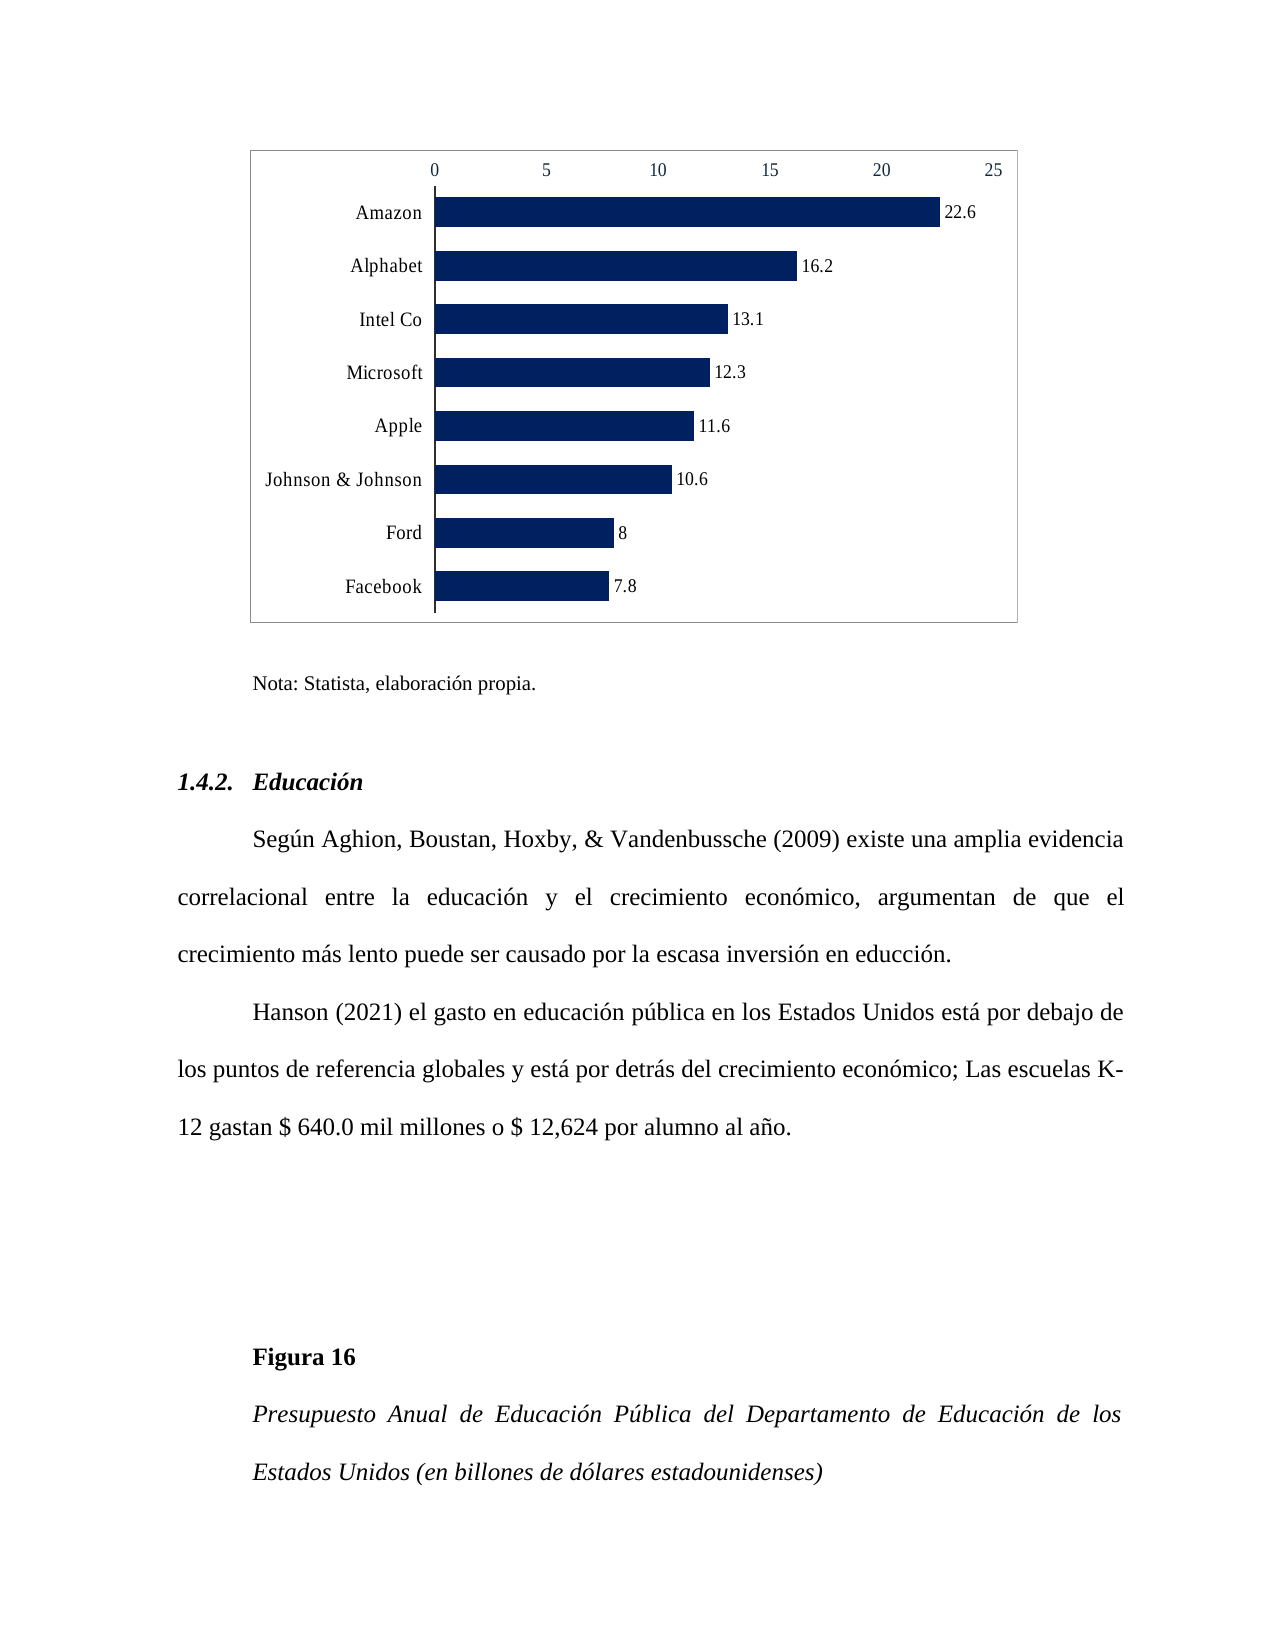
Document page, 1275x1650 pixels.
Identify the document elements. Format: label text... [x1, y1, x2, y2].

text Según Aghion, Boustan, Hoxby, & Vandenbussche (2009) existe una amplia evidencia correlacional entre la educación y el crecimiento económico, argumentan de que el crecimiento más lento puede ser causado por la escasa inversión en educción. [177, 824, 1125, 882]
text Según Aghion, Boustan, Hoxby, & Vandenbussche (2009) existe una amplia evidencia correlacional entre la educación y el crecimiento económico, argumentan de que el crecimiento más lento puede ser causado por la escasa inversión en educción. [177, 911, 1125, 968]
text Hanson (2021) el gasto en educación pública en los Estados Unidos está por debajo de los puntos de referencia globales y está por detrás del crecimiento económico; Las escuelas K-12 gastan $ 640.0 mil millones o $ 12,624 por alumno al año. [177, 997, 1125, 1054]
subtitle Educación [177, 767, 1125, 796]
text Nota: Statista, elaboración propia. [252, 428, 1125, 694]
text Presupuesto Anual de Educación Pública del Departamento de Educación de los Estados Unidos (en billones de dólares estadounidenses) [252, 1399, 1125, 1486]
text Figura 16 [252, 1342, 1125, 1371]
text Hanson (2021) el gasto en educación pública en los Estados Unidos está por debajo de los puntos de referencia globales y está por detrás del crecimiento económico; Las escuelas K-12 gastan $ 640.0 mil millones o $ 12,624 por alumno al año. [177, 1083, 1125, 1141]
